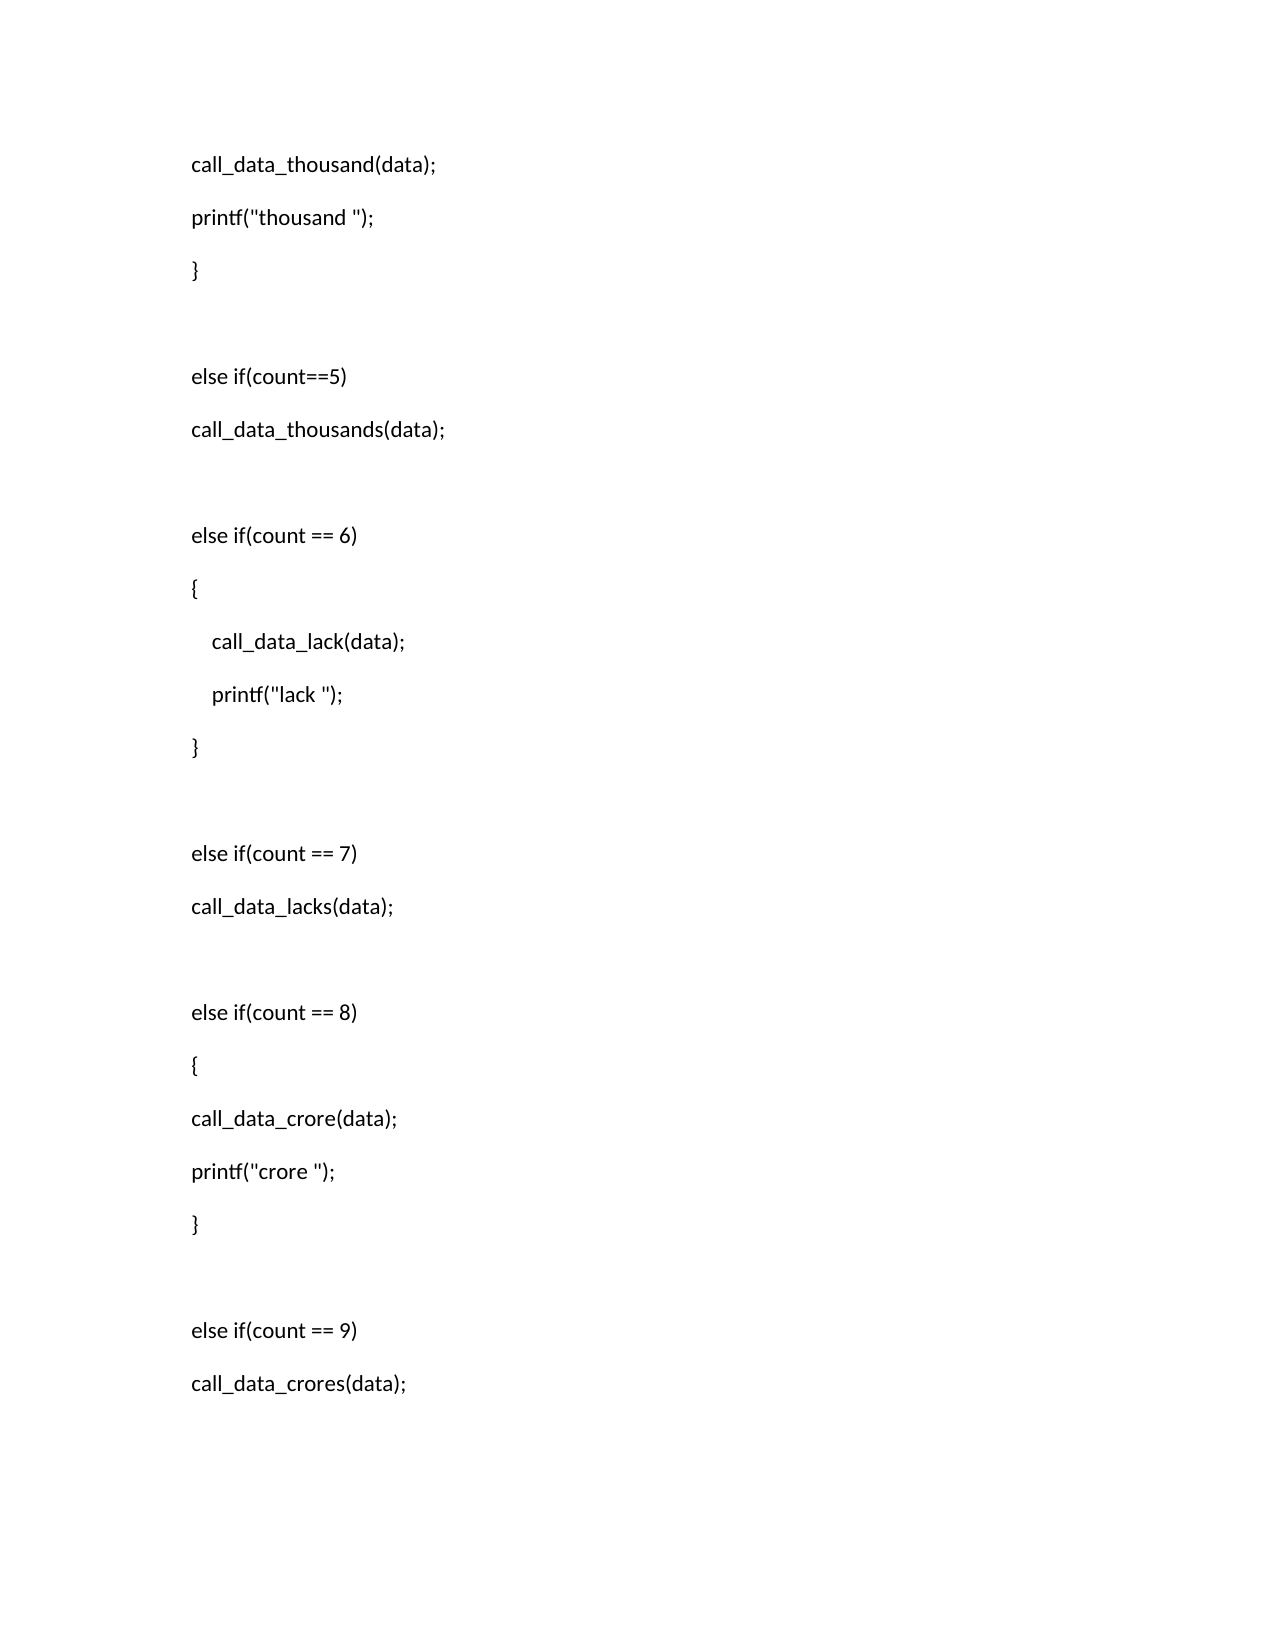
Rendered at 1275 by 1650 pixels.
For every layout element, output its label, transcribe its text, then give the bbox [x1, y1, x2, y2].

text call_data_lacks(data); [150, 892, 1125, 920]
text else if(count==5) [150, 362, 1125, 390]
text printf("crore "); [150, 1157, 1125, 1185]
text } [150, 256, 1125, 284]
text { [150, 574, 1125, 602]
text } [150, 733, 1125, 761]
text else if(count == 9) [150, 1316, 1125, 1344]
text else if(count == 8) [150, 998, 1125, 1026]
text } [150, 1210, 1125, 1238]
text else if(count == 7) [150, 839, 1125, 867]
text printf("lack "); [150, 680, 1125, 708]
text call_data_thousand(data); [150, 150, 1125, 178]
text call_data_crore(data); [150, 1104, 1125, 1132]
text printf("thousand "); [150, 203, 1125, 231]
text { [150, 1051, 1125, 1079]
text call_data_crores(data); [150, 1369, 1125, 1397]
text else if(count == 6) [150, 521, 1125, 549]
text call_data_lack(data); [150, 627, 1125, 655]
text call_data_thousands(data); [150, 415, 1125, 443]
